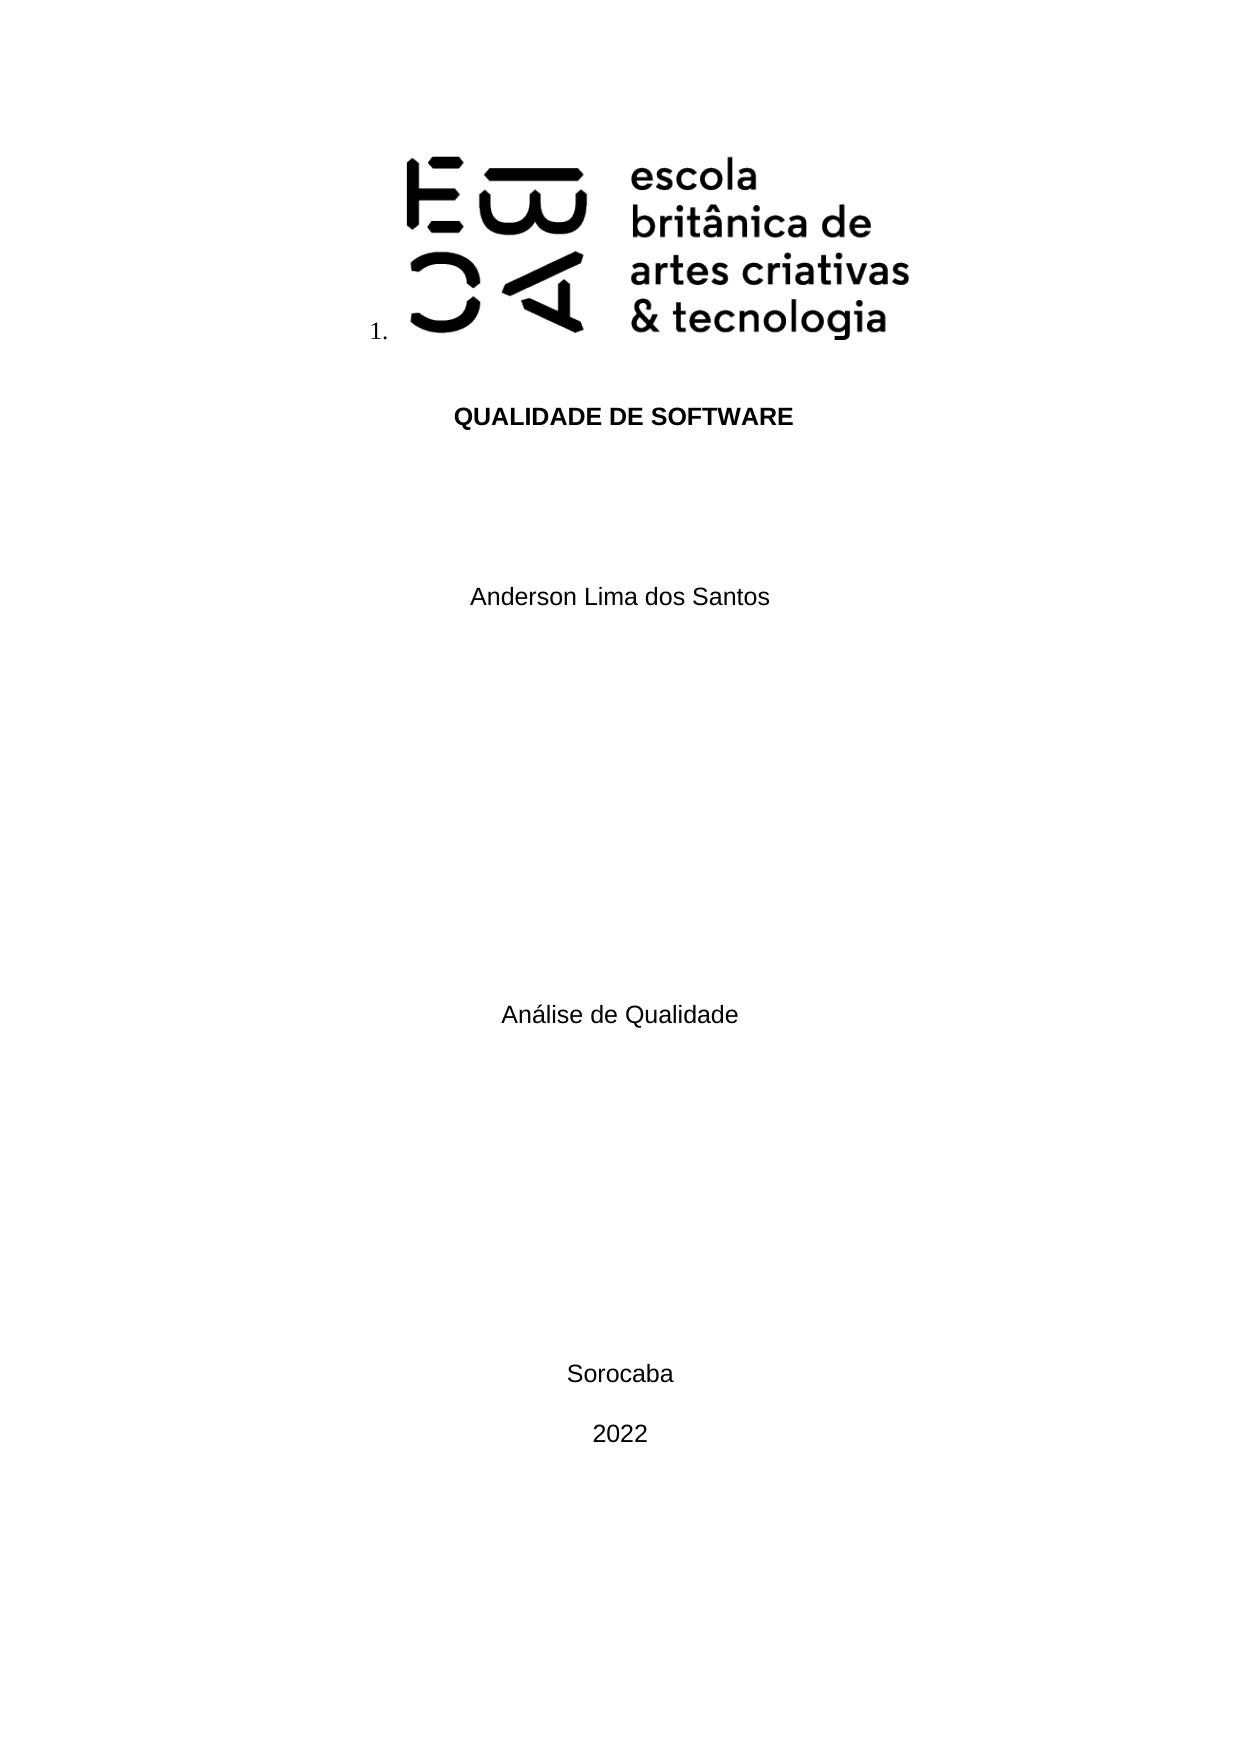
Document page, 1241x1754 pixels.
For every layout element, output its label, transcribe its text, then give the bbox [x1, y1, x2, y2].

picture [406, 147, 909, 340]
text Anderson Lima dos Santos [177, 582, 1063, 611]
text Sorocaba [177, 1359, 1063, 1388]
text Análise de Qualidade [177, 1000, 1063, 1029]
text 2022 [177, 1419, 1063, 1448]
text QUALIDADE DE SOFTWARE [177, 402, 1063, 431]
